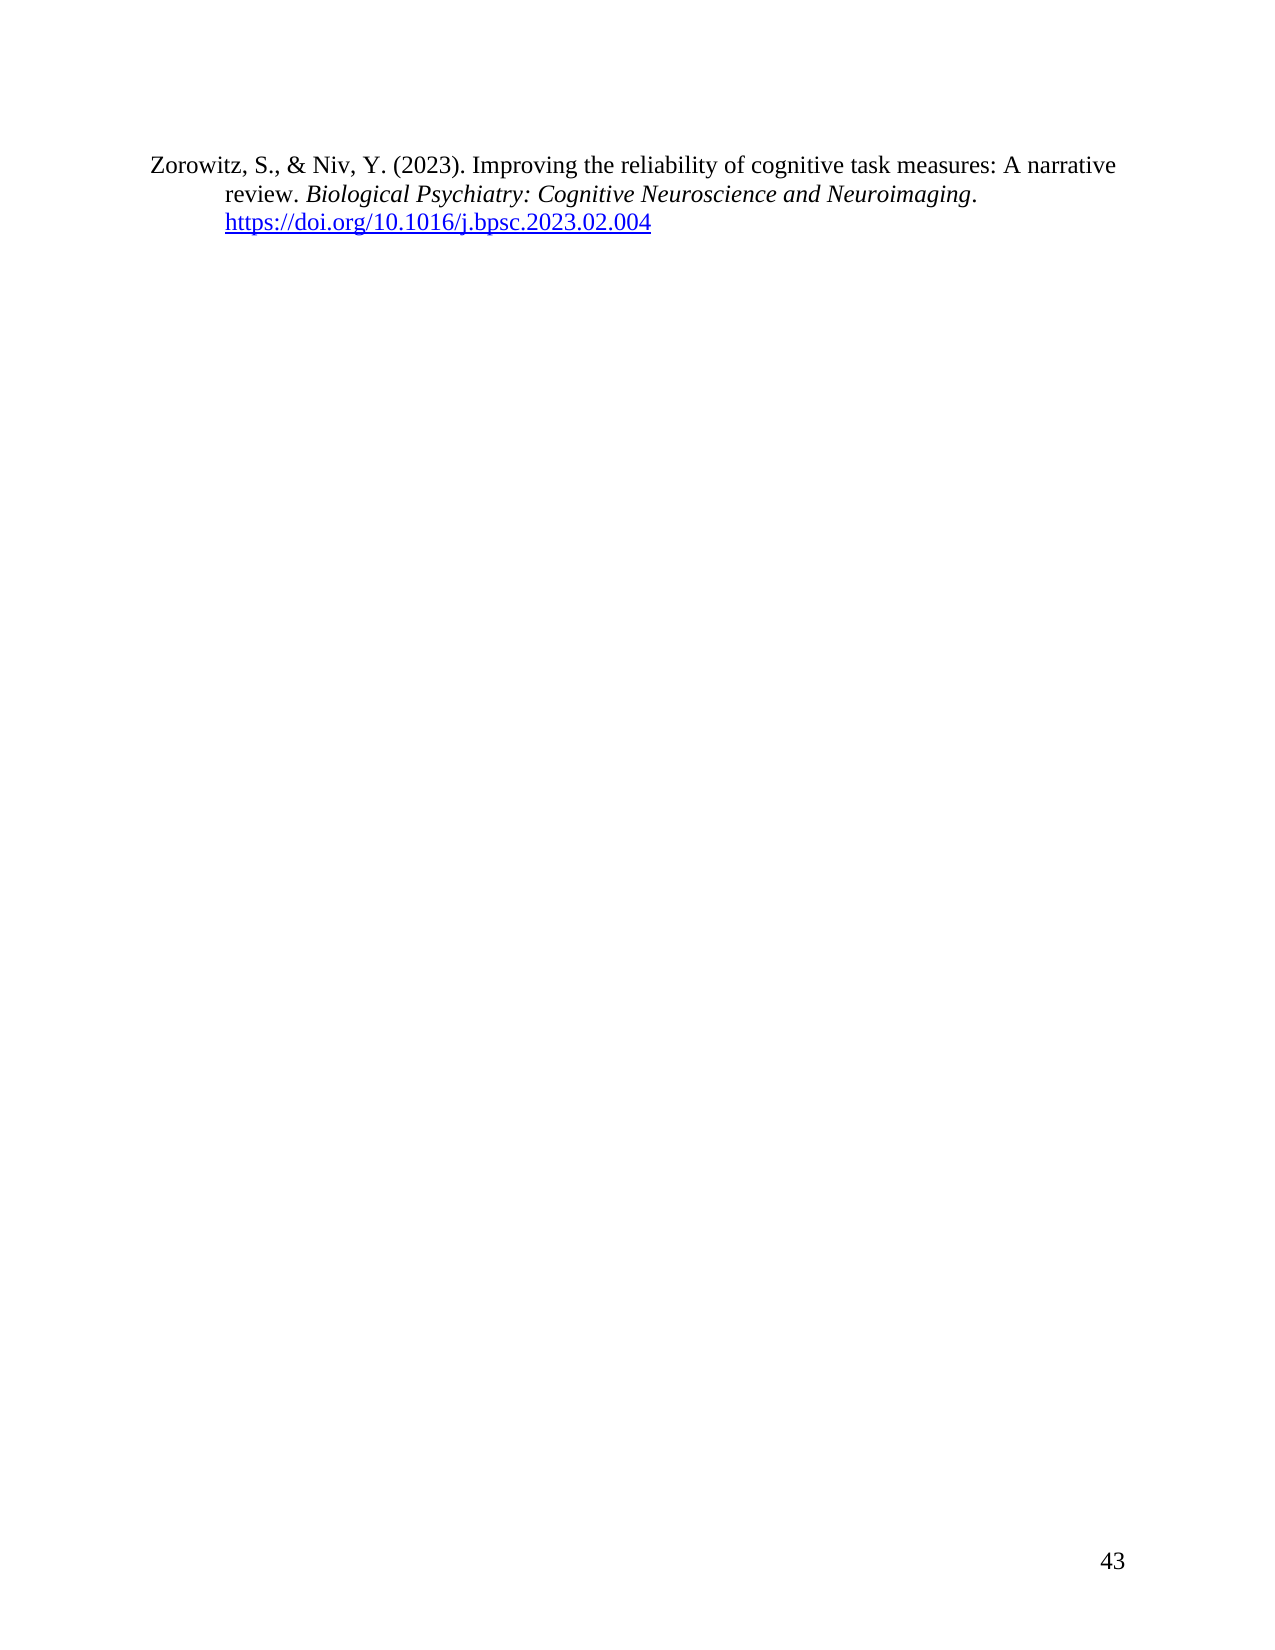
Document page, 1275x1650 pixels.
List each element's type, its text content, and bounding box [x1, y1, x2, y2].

text Zorowitz, S., & Niv, Y. (2023). Improving the reliability of cognitive task measures: A narrative review. Biological Psychiatry: Cognitive Neuroscience and Neuroimaging. https://doi.org/10.1016/j.bpsc.2023.02.004 [150, 150, 1125, 236]
